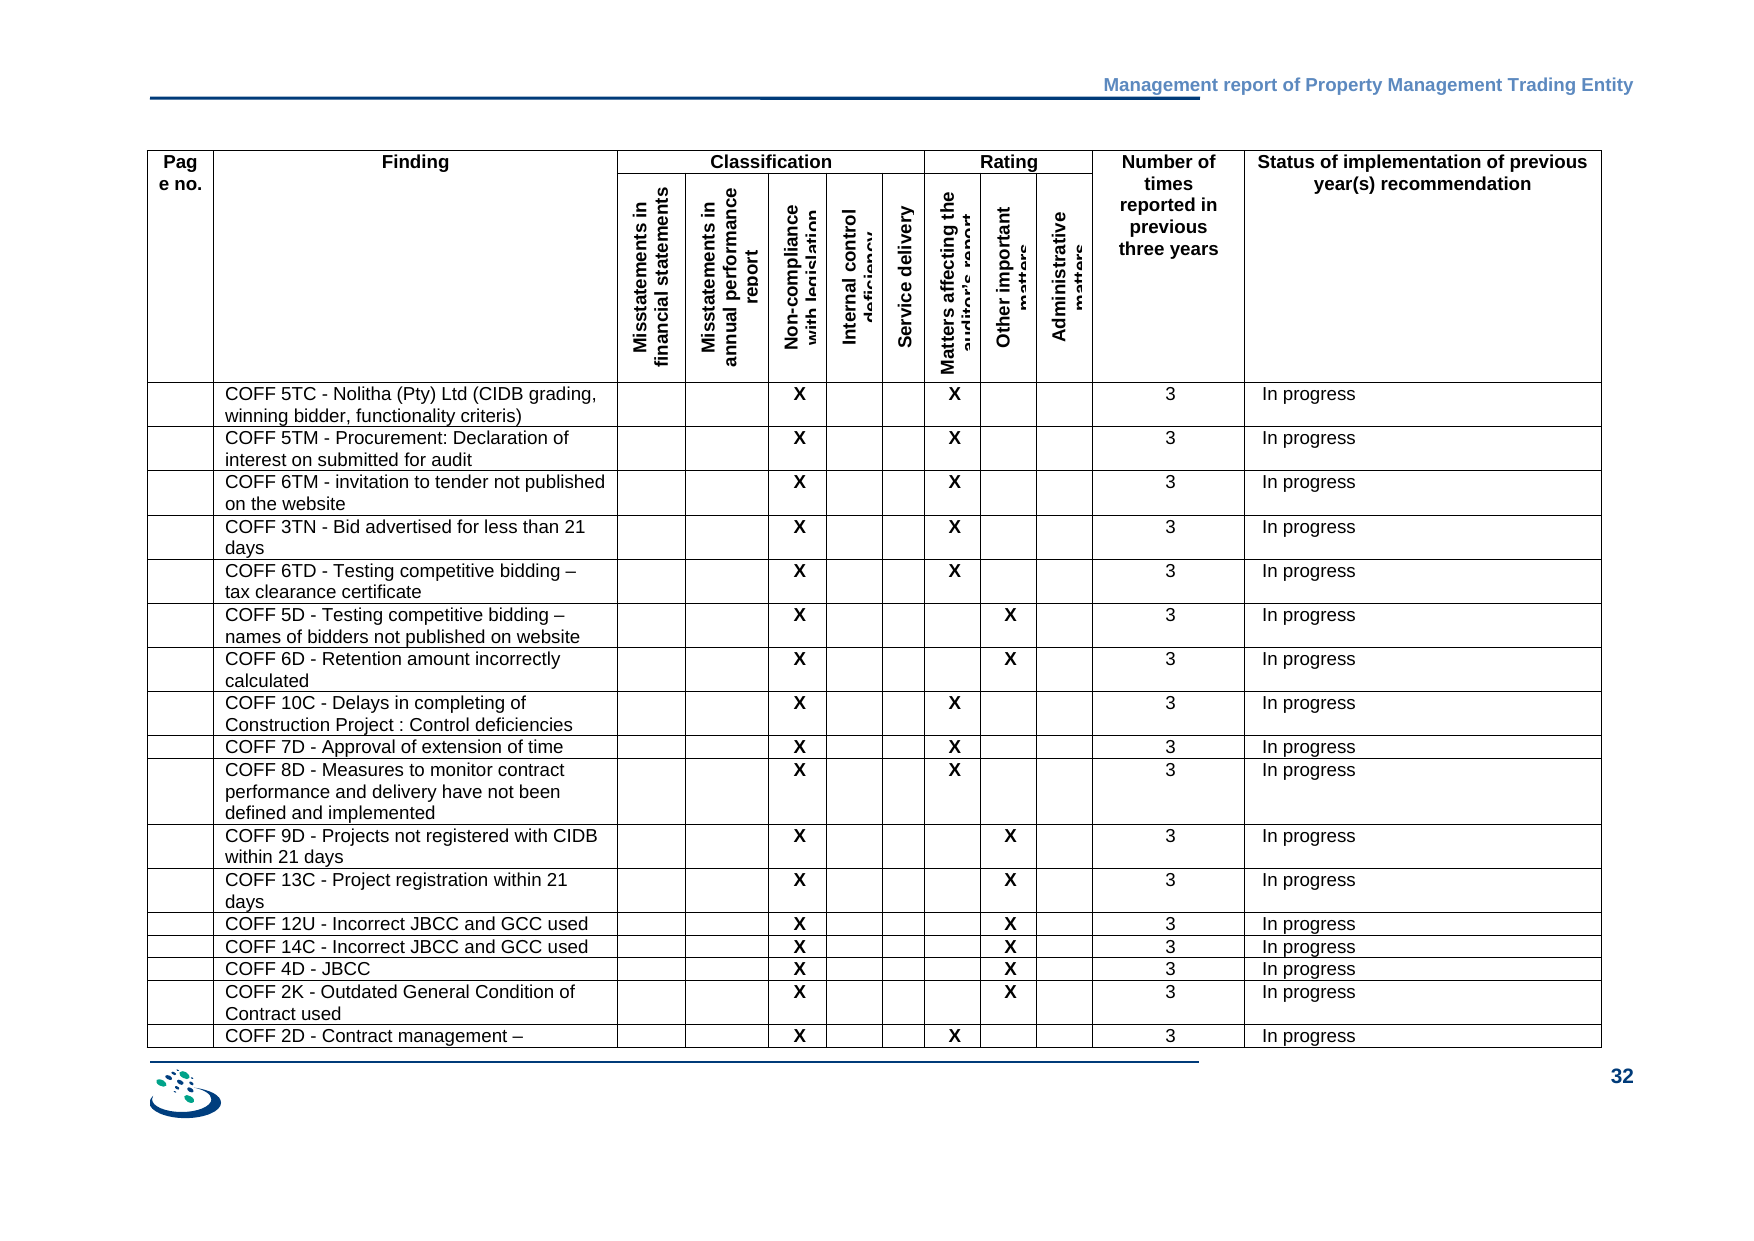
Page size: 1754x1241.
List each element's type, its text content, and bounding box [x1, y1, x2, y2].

table_cell [883, 471, 924, 514]
table_cell [148, 471, 213, 514]
table_cell [686, 759, 768, 824]
table_cell In progress [1245, 648, 1601, 691]
table_cell In progress [1245, 471, 1601, 514]
table_cell X [925, 736, 980, 758]
table_cell [618, 736, 685, 758]
table_cell X [925, 516, 980, 559]
table_cell [981, 759, 1036, 824]
table_cell X [769, 516, 826, 559]
table_cell X [769, 692, 826, 735]
table_cell X [769, 981, 826, 1024]
table_cell [981, 427, 1036, 470]
table_cell X [769, 604, 826, 647]
table_cell [883, 958, 924, 980]
table_cell In progress [1245, 936, 1601, 957]
table_cell X [925, 560, 980, 603]
table_cell [827, 1025, 882, 1047]
table_cell [1037, 936, 1092, 957]
table_cell [148, 981, 213, 1024]
table_cell X [769, 427, 826, 470]
table_cell [883, 1025, 924, 1047]
table_cell X [981, 869, 1036, 912]
table_cell COFF 10C - Delays in completing of Construction Project : Control deficiencies [214, 692, 617, 735]
table_cell [618, 560, 685, 603]
table_cell [827, 383, 882, 426]
table_cell 3 [1093, 383, 1244, 426]
table_cell In progress [1245, 383, 1601, 426]
table_cell In progress [1245, 1025, 1601, 1047]
table_cell X [925, 471, 980, 514]
table_cell [686, 648, 768, 691]
table_cell [883, 913, 924, 934]
table_cell COFF 12U - Incorrect JBCC and GCC used [214, 913, 617, 934]
table_cell [618, 604, 685, 647]
table_cell X [769, 759, 826, 824]
table_cell [827, 869, 882, 912]
table_cell Other important matters [981, 174, 1036, 382]
table_cell COFF 6TD - Testing competitive bidding – tax clearance certificate [214, 560, 617, 603]
table_cell [981, 1025, 1036, 1047]
table_cell 3 [1093, 936, 1244, 957]
table_cell [827, 936, 882, 957]
table_cell [686, 981, 768, 1024]
table_cell [618, 869, 685, 912]
table_cell [925, 936, 980, 957]
table_cell [618, 648, 685, 691]
table_cell X [925, 1025, 980, 1047]
table_cell In progress [1245, 913, 1601, 934]
table_cell [686, 604, 768, 647]
table_cell X [925, 383, 980, 426]
table_cell [883, 869, 924, 912]
table_cell Misstatements in financial statements [618, 174, 685, 382]
table_cell [883, 981, 924, 1024]
table_cell 3 [1093, 958, 1244, 980]
table_cell [925, 958, 980, 980]
table_cell [981, 516, 1036, 559]
table_cell Internal control deficiency [827, 174, 882, 382]
table_cell In progress [1245, 604, 1601, 647]
table_cell [618, 471, 685, 514]
table_cell In progress [1245, 825, 1601, 868]
table_cell In progress [1245, 958, 1601, 980]
table_cell [827, 604, 882, 647]
table_cell [148, 1025, 213, 1047]
table_cell [1037, 560, 1092, 603]
table_header Rating [925, 151, 1092, 173]
table_cell [883, 936, 924, 957]
table_header Classification [618, 151, 924, 173]
table_cell [618, 913, 685, 934]
table_cell [925, 604, 980, 647]
table_cell X [981, 604, 1036, 647]
table_cell [148, 958, 213, 980]
table_cell [618, 692, 685, 735]
table_cell [686, 471, 768, 514]
table_header Finding [214, 151, 617, 382]
table_cell [827, 736, 882, 758]
table_cell X [769, 736, 826, 758]
table_cell COFF 7D - Approval of extension of time [214, 736, 617, 758]
table_cell X [981, 936, 1036, 957]
table_cell 3 [1093, 736, 1244, 758]
table_cell 3 [1093, 427, 1244, 470]
table_cell COFF 9D - Projects not registered with CIDB within 21 days [214, 825, 617, 868]
table_cell Non-compliance with legislation [769, 174, 826, 382]
table_cell [827, 692, 882, 735]
table_cell [1037, 383, 1092, 426]
table_cell [1037, 471, 1092, 514]
table_cell COFF 6D - Retention amount incorrectly calculated [214, 648, 617, 691]
table_cell [148, 516, 213, 559]
table_cell [686, 560, 768, 603]
table_cell X [769, 936, 826, 957]
table_cell X [925, 692, 980, 735]
table_cell [686, 825, 768, 868]
table_cell [883, 604, 924, 647]
table_cell X [981, 981, 1036, 1024]
table_cell [148, 869, 213, 912]
table_cell [618, 427, 685, 470]
table_cell [148, 604, 213, 647]
table_cell [686, 736, 768, 758]
table_cell [827, 825, 882, 868]
table_cell X [981, 825, 1036, 868]
table_cell COFF 3TN - Bid advertised for less than 21 days [214, 516, 617, 559]
table_cell X [769, 1025, 826, 1047]
table_cell COFF 5TM - Procurement: Declaration of interest on submitted for audit [214, 427, 617, 470]
table_cell In progress [1245, 981, 1601, 1024]
table_cell [618, 759, 685, 824]
table_cell X [925, 759, 980, 824]
table_cell In progress [1245, 869, 1601, 912]
table_cell 3 [1093, 560, 1244, 603]
table_cell [686, 1025, 768, 1047]
table_cell [148, 383, 213, 426]
table_cell [148, 936, 213, 957]
table_cell In progress [1245, 692, 1601, 735]
table_cell [883, 560, 924, 603]
table_cell [827, 516, 882, 559]
table_cell [686, 516, 768, 559]
table_cell [883, 427, 924, 470]
table_cell 3 [1093, 759, 1244, 824]
table_cell In progress [1245, 427, 1601, 470]
table_cell [981, 471, 1036, 514]
table_cell [1037, 981, 1092, 1024]
table_cell X [769, 471, 826, 514]
table_cell X [769, 383, 826, 426]
table_cell [827, 560, 882, 603]
table_cell [1037, 825, 1092, 868]
table_cell [883, 759, 924, 824]
table_cell X [769, 869, 826, 912]
table_cell [925, 648, 980, 691]
table_cell [827, 981, 882, 1024]
table_cell COFF 2K - Outdated General Condition of Contract used [214, 981, 617, 1024]
table_cell [618, 936, 685, 957]
table_cell X [925, 427, 980, 470]
table_cell [827, 648, 882, 691]
table_cell X [981, 958, 1036, 980]
table_cell COFF 5TC - Nolitha (Pty) Ltd (CIDB grading, winning bidder, functionality criteris) [214, 383, 617, 426]
table_cell [148, 759, 213, 824]
table_cell COFF 6TM - invitation to tender not published on the website [214, 471, 617, 514]
table_header Page no. [148, 151, 213, 382]
table_cell X [981, 913, 1036, 934]
table_header Number of times reported in previous three years [1093, 151, 1244, 382]
table_cell [686, 913, 768, 934]
table_cell [686, 958, 768, 980]
table_cell 3 [1093, 471, 1244, 514]
table_cell [883, 692, 924, 735]
table_cell X [981, 648, 1036, 691]
table_cell [686, 427, 768, 470]
table_cell [1037, 427, 1092, 470]
table_cell [1037, 648, 1092, 691]
table_cell In progress [1245, 759, 1601, 824]
table_cell X [769, 913, 826, 934]
table_cell [925, 981, 980, 1024]
table_cell [1037, 958, 1092, 980]
table_cell In progress [1245, 560, 1601, 603]
table_cell Service delivery [883, 174, 924, 382]
table_cell X [769, 958, 826, 980]
table_cell [148, 648, 213, 691]
table_cell [1037, 759, 1092, 824]
table_cell 3 [1093, 648, 1244, 691]
table_cell [618, 958, 685, 980]
table_cell In progress [1245, 736, 1601, 758]
table_cell [827, 913, 882, 934]
table_cell [148, 825, 213, 868]
table_cell Matters affecting the auditor’s report [925, 174, 980, 382]
table_cell [981, 560, 1036, 603]
table_cell COFF 5D - Testing competitive bidding – names of bidders not published on website [214, 604, 617, 647]
table_cell 3 [1093, 692, 1244, 735]
table_cell [1037, 1025, 1092, 1047]
table_cell [686, 869, 768, 912]
table_cell [827, 471, 882, 514]
table_cell [883, 736, 924, 758]
table_cell [1037, 692, 1092, 735]
table_cell X [769, 560, 826, 603]
table_cell COFF 8D - Measures to monitor contract performance and delivery have not been defined and implemented [214, 759, 617, 824]
table_cell [618, 1025, 685, 1047]
table_cell COFF 2D - Contract management – information requested could not be provided [214, 1025, 617, 1047]
table_cell 3 [1093, 516, 1244, 559]
table_cell 3 [1093, 869, 1244, 912]
table_cell [148, 913, 213, 934]
table_cell [618, 383, 685, 426]
table_cell [883, 383, 924, 426]
table_cell [1037, 913, 1092, 934]
table_cell [1037, 604, 1092, 647]
table_cell [618, 516, 685, 559]
table_cell [981, 383, 1036, 426]
table_header Status of implementation of previous year(s) recommendation [1245, 151, 1601, 382]
table_cell X [769, 648, 826, 691]
table_cell X [769, 825, 826, 868]
table_cell Administrative matters [1037, 174, 1092, 382]
table_cell COFF 14C - Incorrect JBCC and GCC used [214, 936, 617, 957]
table_cell In progress [1245, 516, 1601, 559]
table_cell 3 [1093, 913, 1244, 934]
table_cell COFF 13C - Project registration within 21 days [214, 869, 617, 912]
table_cell [1037, 869, 1092, 912]
table_cell [686, 383, 768, 426]
table_cell 3 [1093, 825, 1244, 868]
table_cell [981, 692, 1036, 735]
table_cell [925, 913, 980, 934]
table_cell [827, 958, 882, 980]
table_cell [618, 825, 685, 868]
table_cell [883, 648, 924, 691]
table_cell [981, 736, 1036, 758]
table_cell 3 [1093, 1025, 1244, 1047]
table_cell [1037, 516, 1092, 559]
table_cell [686, 936, 768, 957]
table_cell [827, 759, 882, 824]
table_cell [827, 427, 882, 470]
table_cell [618, 981, 685, 1024]
table_cell [148, 427, 213, 470]
table_cell Misstatements in annual performance report [686, 174, 768, 382]
table_cell [883, 516, 924, 559]
table_cell [883, 825, 924, 868]
table_cell 3 [1093, 604, 1244, 647]
table_cell [148, 560, 213, 603]
table_cell [148, 736, 213, 758]
table_cell [686, 692, 768, 735]
table_cell 3 [1093, 981, 1244, 1024]
table_cell [925, 869, 980, 912]
table_cell COFF 4D - JBCC [214, 958, 617, 980]
table_cell [1037, 736, 1092, 758]
table_cell [148, 692, 213, 735]
table_cell [925, 825, 980, 868]
